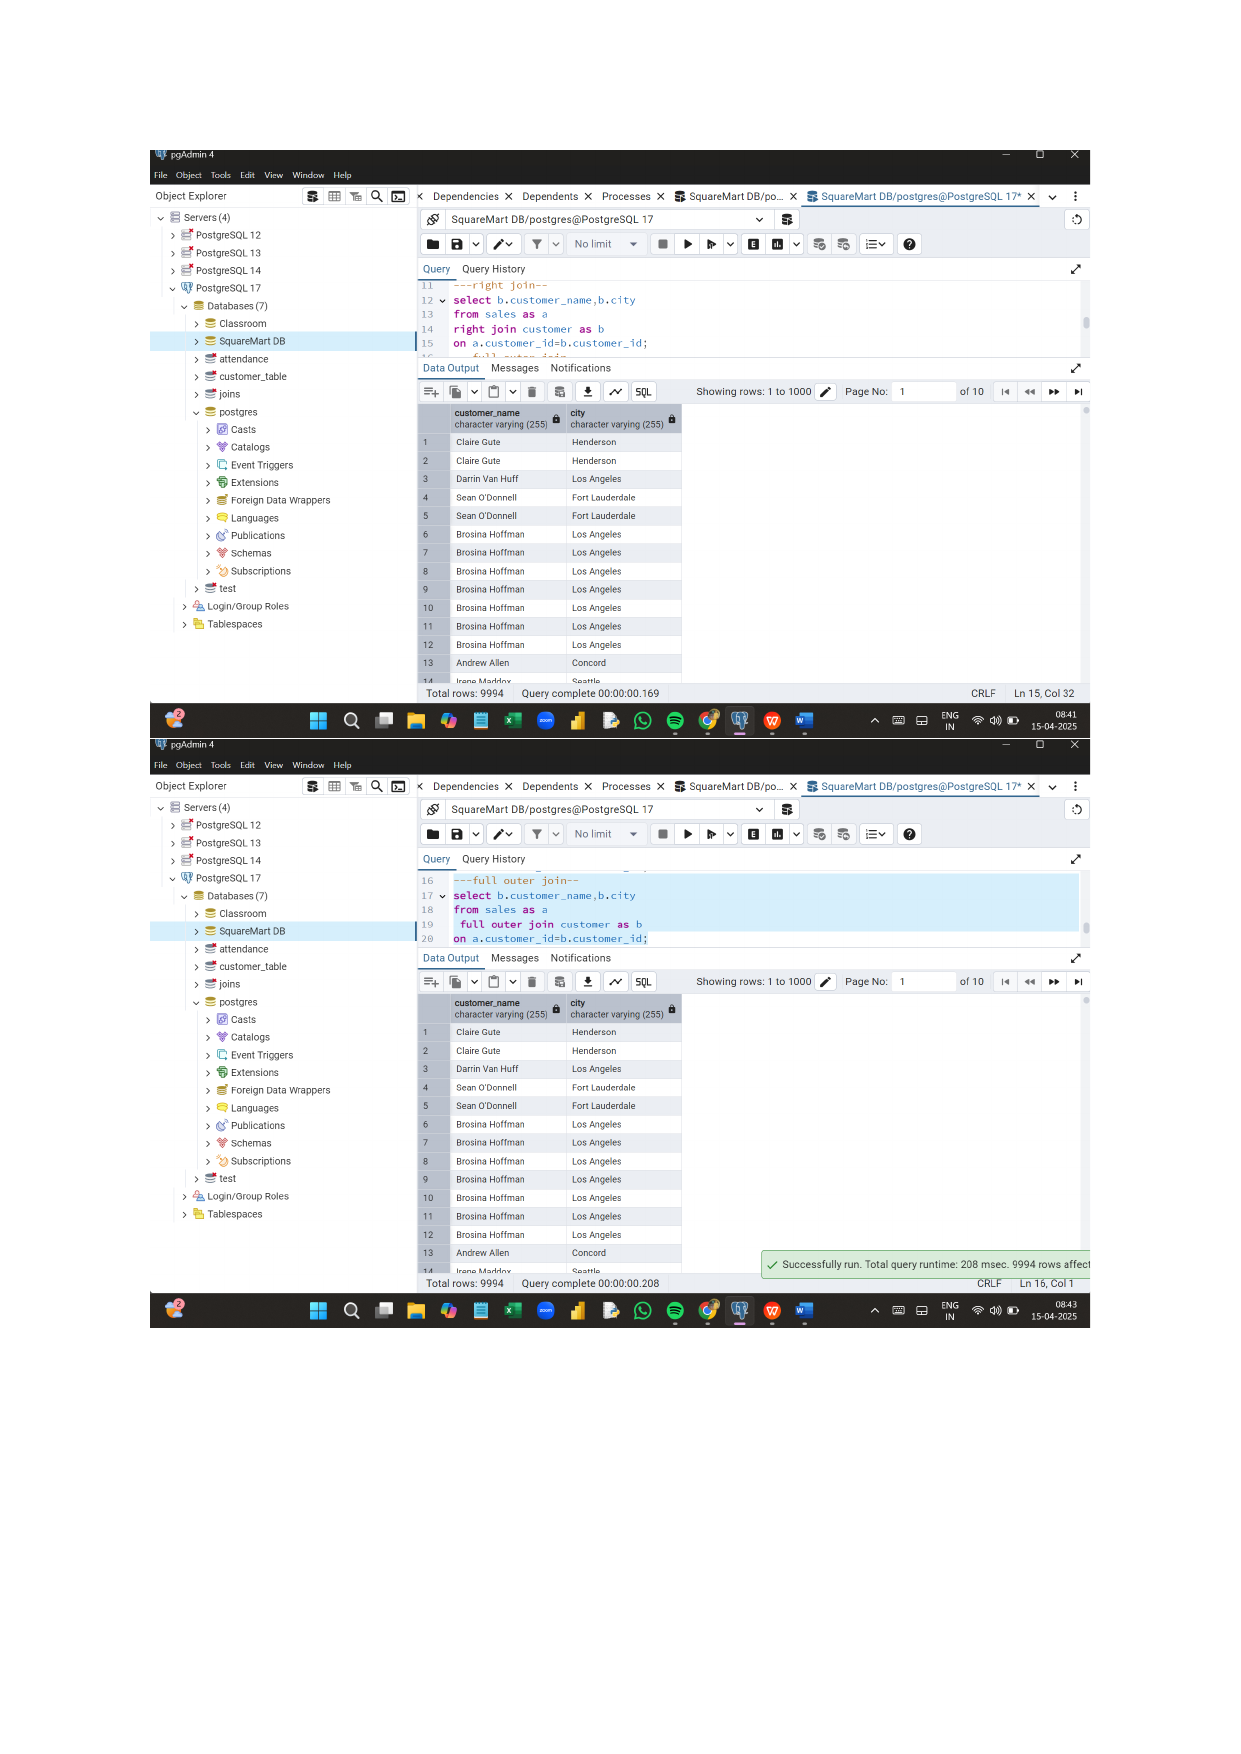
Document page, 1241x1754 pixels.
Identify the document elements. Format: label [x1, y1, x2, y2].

picture [150, 150, 1091, 738]
picture [150, 739, 1091, 1328]
